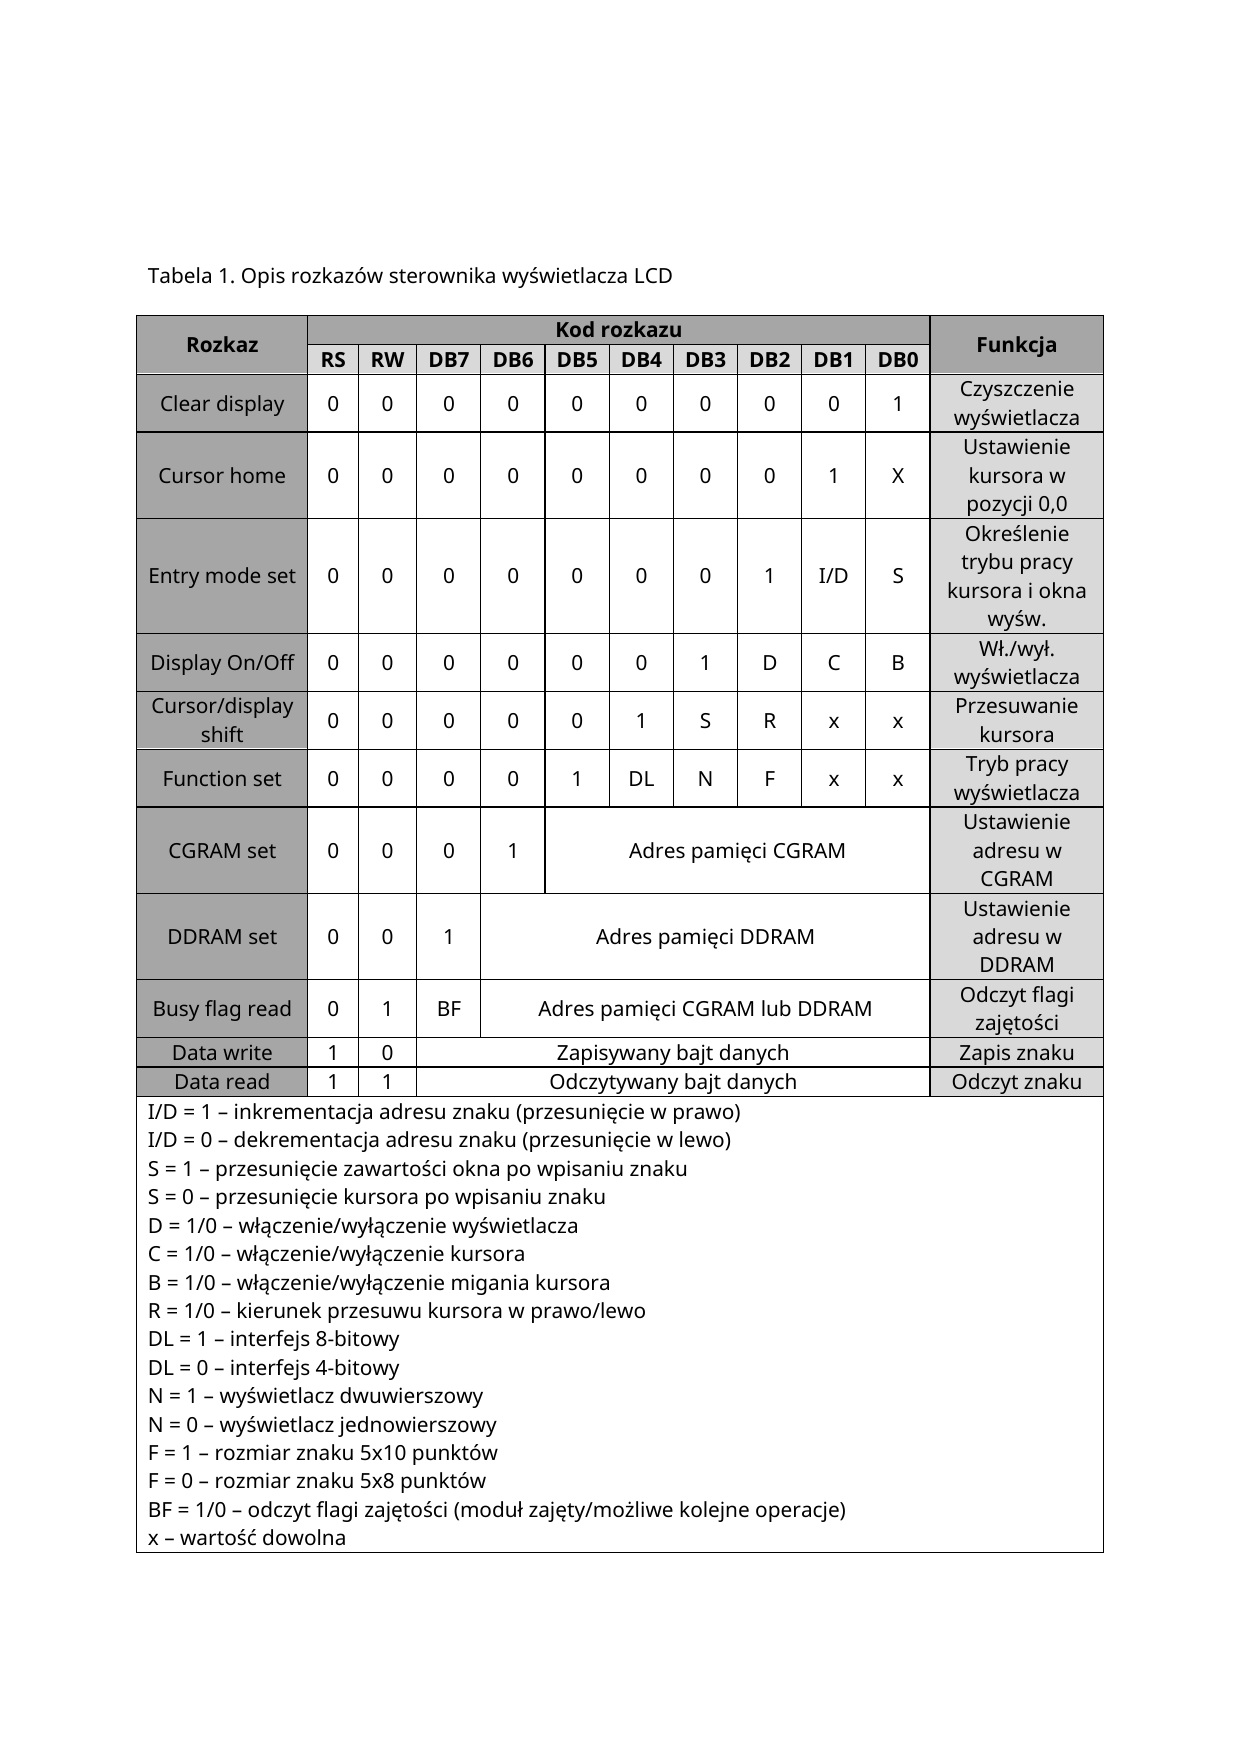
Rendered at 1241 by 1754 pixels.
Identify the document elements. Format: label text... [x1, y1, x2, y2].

table_cell Tryb pracy wyświetlacza [931, 750, 1103, 806]
table_cell Cursor home [137, 433, 307, 518]
table_cell DB7 [417, 345, 480, 373]
table_cell 0 [481, 692, 544, 748]
table_cell 0 [308, 980, 358, 1037]
table_cell 0 [417, 750, 480, 806]
table_cell 0 [308, 519, 358, 633]
table_cell Cursor/display shift [137, 692, 307, 748]
table_cell 0 [359, 433, 416, 518]
table_cell 0 [674, 519, 737, 633]
table_cell RW [359, 345, 416, 373]
table_cell x [802, 692, 865, 748]
table_cell 0 [308, 433, 358, 518]
table_cell C [802, 634, 865, 691]
table_cell Odczyt flagi zajętości [931, 980, 1103, 1037]
table_cell 1 [359, 980, 416, 1037]
table_cell 0 [417, 375, 480, 431]
table_cell D [738, 634, 801, 691]
table_cell 0 [417, 808, 480, 893]
table_cell 0 [610, 519, 673, 633]
table_cell x [866, 692, 929, 748]
table_cell 0 [308, 692, 358, 748]
table_cell 0 [308, 375, 358, 431]
table_cell 0 [417, 634, 480, 691]
table_cell N [674, 750, 737, 806]
table_cell Ustawienie kursora w pozycji 0,0 [931, 433, 1103, 518]
table_cell 0 [546, 433, 609, 518]
table_cell 0 [610, 433, 673, 518]
table_cell X [866, 433, 929, 518]
table_cell 0 [359, 634, 416, 691]
table_cell 0 [481, 519, 544, 633]
table_cell Czyszczenie wyświetlacza [931, 375, 1103, 431]
table_cell CGRAM set [137, 808, 307, 893]
table_cell 1 [610, 692, 673, 748]
table_cell Display On/Off [137, 634, 307, 691]
table_cell Adres pamięci CGRAM lub DDRAM [481, 980, 929, 1037]
table_cell 0 [546, 519, 609, 633]
table_cell I/D = 1 – inkrementacja adresu znaku (przesunięcie w prawo) I/D = 0 – dekrementacja adresu znaku (przesunięcie w lewo) S = 1 – przesunięcie zawartości okna po wpisaniu znaku S = 0 – przesunięcie kursora po wpisaniu znaku D = 1/0 – włączenie/wyłączenie wyświetlacza C = 1/0 – włączenie/wyłączenie kursora B = 1/0 – włączenie/wyłączenie migania kursora R = 1/0 – kierunek przesuwu kursora w prawo/lewo DL = 1 – interfejs 8-bitowy DL = 0 – interfejs 4-bitowy N = 1 – wyświetlacz dwuwierszowy N = 0 – wyświetlacz jednowierszowy F = 1 – rozmiar znaku 5x10 punktów F = 0 – rozmiar znaku 5x8 punktów BF = 1/0 – odczyt flagi zajętości (moduł zajęty/możliwe kolejne operacje) x – wartość dowolna [137, 1097, 1103, 1552]
table_cell RS [308, 345, 358, 373]
table_cell 0 [481, 750, 544, 806]
table_cell DB5 [546, 345, 609, 373]
table_cell F [738, 750, 801, 806]
table_cell 0 [308, 808, 358, 893]
table_cell 1 [802, 433, 865, 518]
table_cell x [802, 750, 865, 806]
table_cell DL [610, 750, 673, 806]
table_cell Clear display [137, 375, 307, 431]
table_cell 0 [417, 519, 480, 633]
table_cell Określenie trybu pracy kursora i okna wyśw. [931, 519, 1103, 633]
table_cell Busy flag read [137, 980, 307, 1037]
table_cell DB3 [674, 345, 737, 373]
table_cell Ustawienie adresu w DDRAM [931, 894, 1103, 979]
table_cell Ustawienie adresu w CGRAM [931, 808, 1103, 893]
table_cell BF [417, 980, 480, 1037]
table_cell x [866, 750, 929, 806]
table_cell 0 [308, 634, 358, 691]
table_cell 0 [359, 375, 416, 431]
table_cell DDRAM set [137, 894, 307, 979]
table_cell Data read [137, 1068, 307, 1096]
table_cell I/D [802, 519, 865, 633]
table_cell 0 [417, 433, 480, 518]
table_cell 1 [674, 634, 737, 691]
table_cell 1 [866, 375, 929, 431]
table_cell 1 [546, 750, 609, 806]
table_cell 0 [738, 375, 801, 431]
table_cell 0 [417, 692, 480, 748]
table_cell 0 [674, 375, 737, 431]
table_cell Adres pamięci CGRAM [546, 808, 929, 893]
table_cell 0 [308, 894, 358, 979]
table_cell DB6 [481, 345, 544, 373]
table_cell Function set [137, 750, 307, 806]
table_cell B [866, 634, 929, 691]
table_cell DB0 [866, 345, 929, 373]
table_cell Zapisywany bajt danych [417, 1038, 929, 1066]
table_header Funkcja [931, 316, 1103, 373]
table_cell 0 [359, 519, 416, 633]
table_cell 0 [308, 750, 358, 806]
table_cell DB2 [738, 345, 801, 373]
table_cell 1 [359, 1068, 416, 1096]
table_cell 0 [359, 894, 416, 979]
table_cell 1 [481, 808, 544, 893]
table_cell 0 [610, 375, 673, 431]
table_cell 0 [546, 634, 609, 691]
table_cell 0 [674, 433, 737, 518]
table_cell Entry mode set [137, 519, 307, 633]
table_cell Odczytywany bajt danych [417, 1068, 929, 1096]
table_cell 0 [359, 1038, 416, 1066]
table_cell R [738, 692, 801, 748]
table_cell DB1 [802, 345, 865, 373]
table_header Rozkaz [137, 316, 307, 373]
table_cell 0 [610, 634, 673, 691]
table_cell 1 [308, 1038, 358, 1066]
table_cell 0 [802, 375, 865, 431]
table_cell Adres pamięci DDRAM [481, 894, 929, 979]
table_cell 1 [308, 1068, 358, 1096]
table_cell 0 [359, 750, 416, 806]
text Tabela 1. Opis rozkazów sterownika wyświetlacza LCD [148, 261, 1093, 289]
table_cell S [866, 519, 929, 633]
table_header Kod rozkazu [308, 316, 929, 344]
table_cell 0 [481, 433, 544, 518]
table_cell 0 [359, 808, 416, 893]
table_cell 0 [546, 692, 609, 748]
table_cell 0 [481, 634, 544, 691]
table_cell 1 [738, 519, 801, 633]
table_cell Zapis znaku [931, 1038, 1103, 1066]
table_cell 0 [359, 692, 416, 748]
table_cell S [674, 692, 737, 748]
table_cell 0 [738, 433, 801, 518]
table_cell Odczyt znaku [931, 1068, 1103, 1096]
table_cell Data write [137, 1038, 307, 1066]
table_cell 0 [546, 375, 609, 431]
table_cell 1 [417, 894, 480, 979]
table_cell 0 [481, 375, 544, 431]
table_cell Przesuwanie kursora [931, 692, 1103, 748]
table_cell Wł./wył. wyświetlacza [931, 634, 1103, 691]
table_cell DB4 [610, 345, 673, 373]
